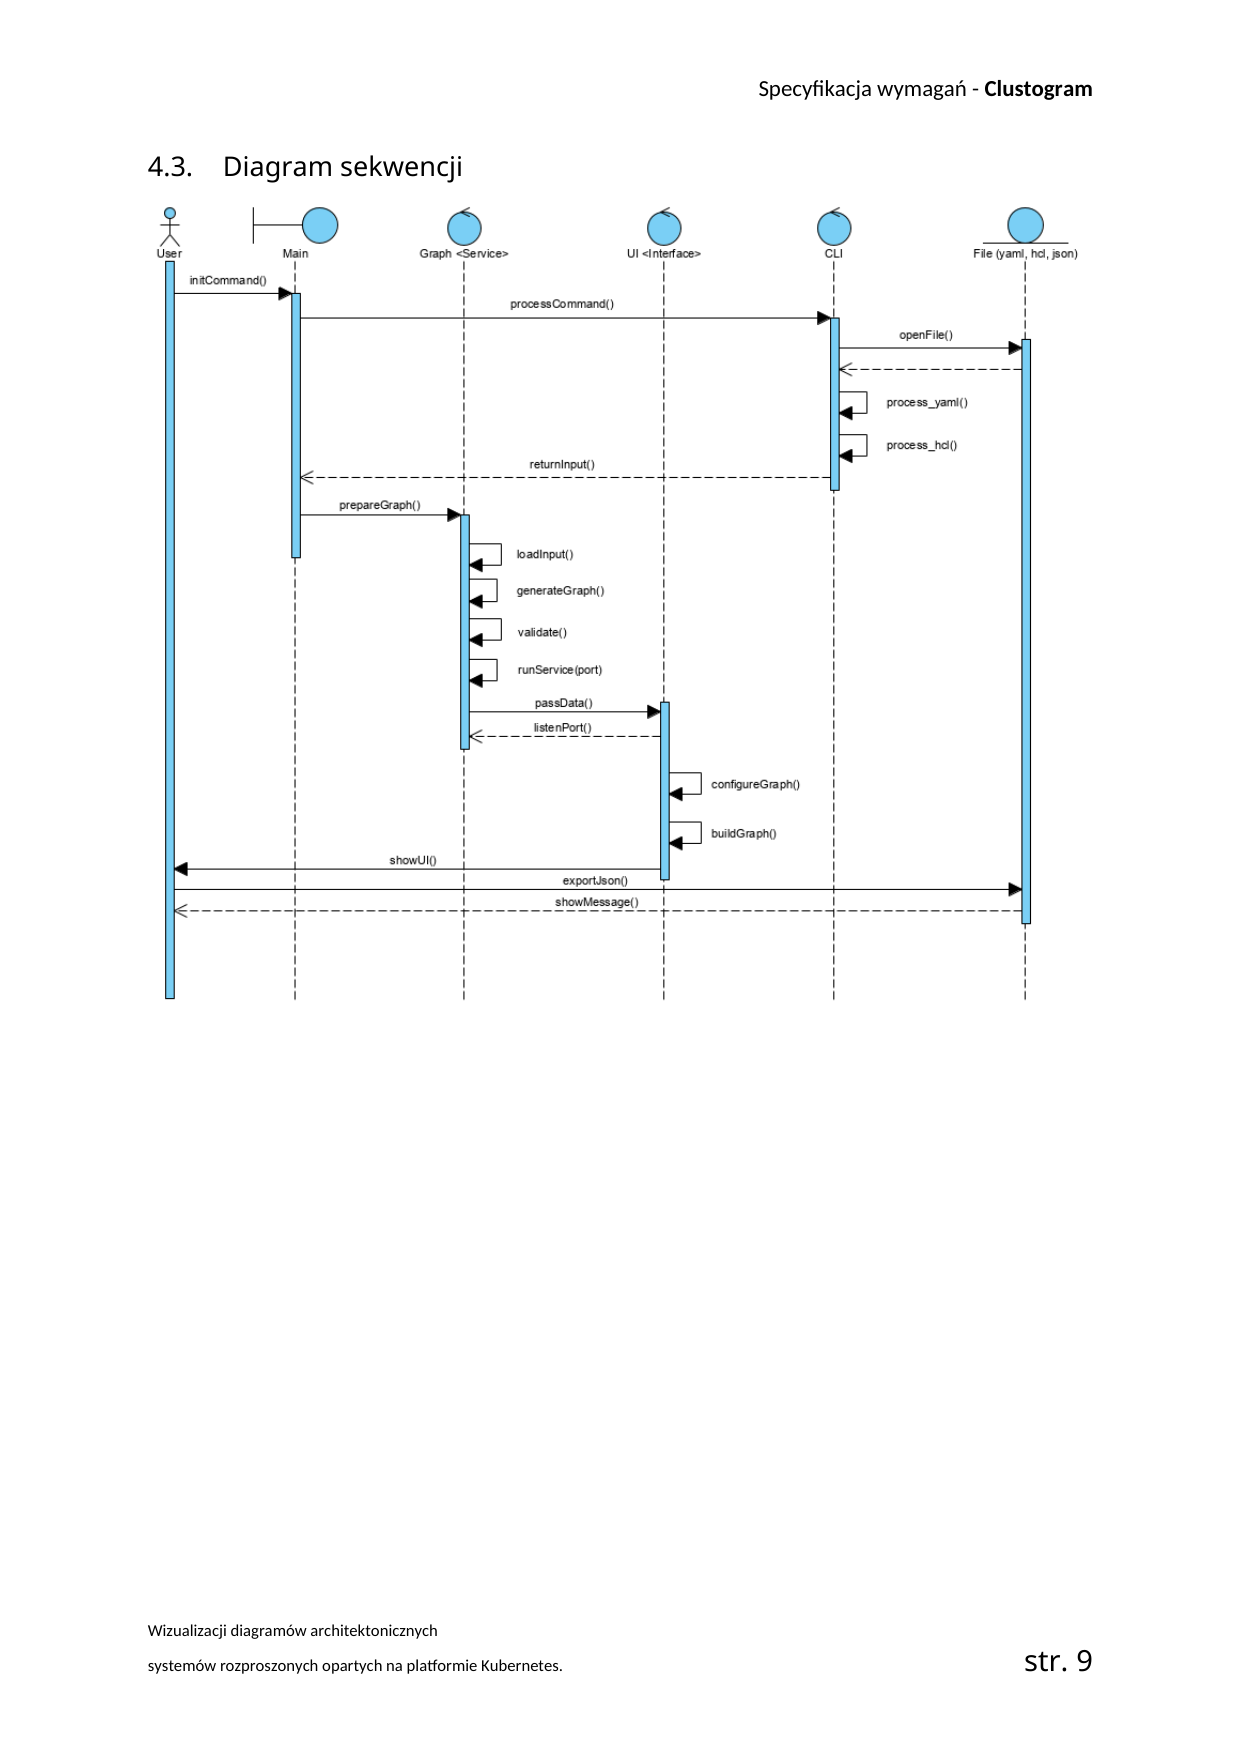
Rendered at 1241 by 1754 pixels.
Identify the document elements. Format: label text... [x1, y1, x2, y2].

picture [147, 187, 1092, 1012]
subtitle Diagram sekwencji [148, 148, 1093, 184]
